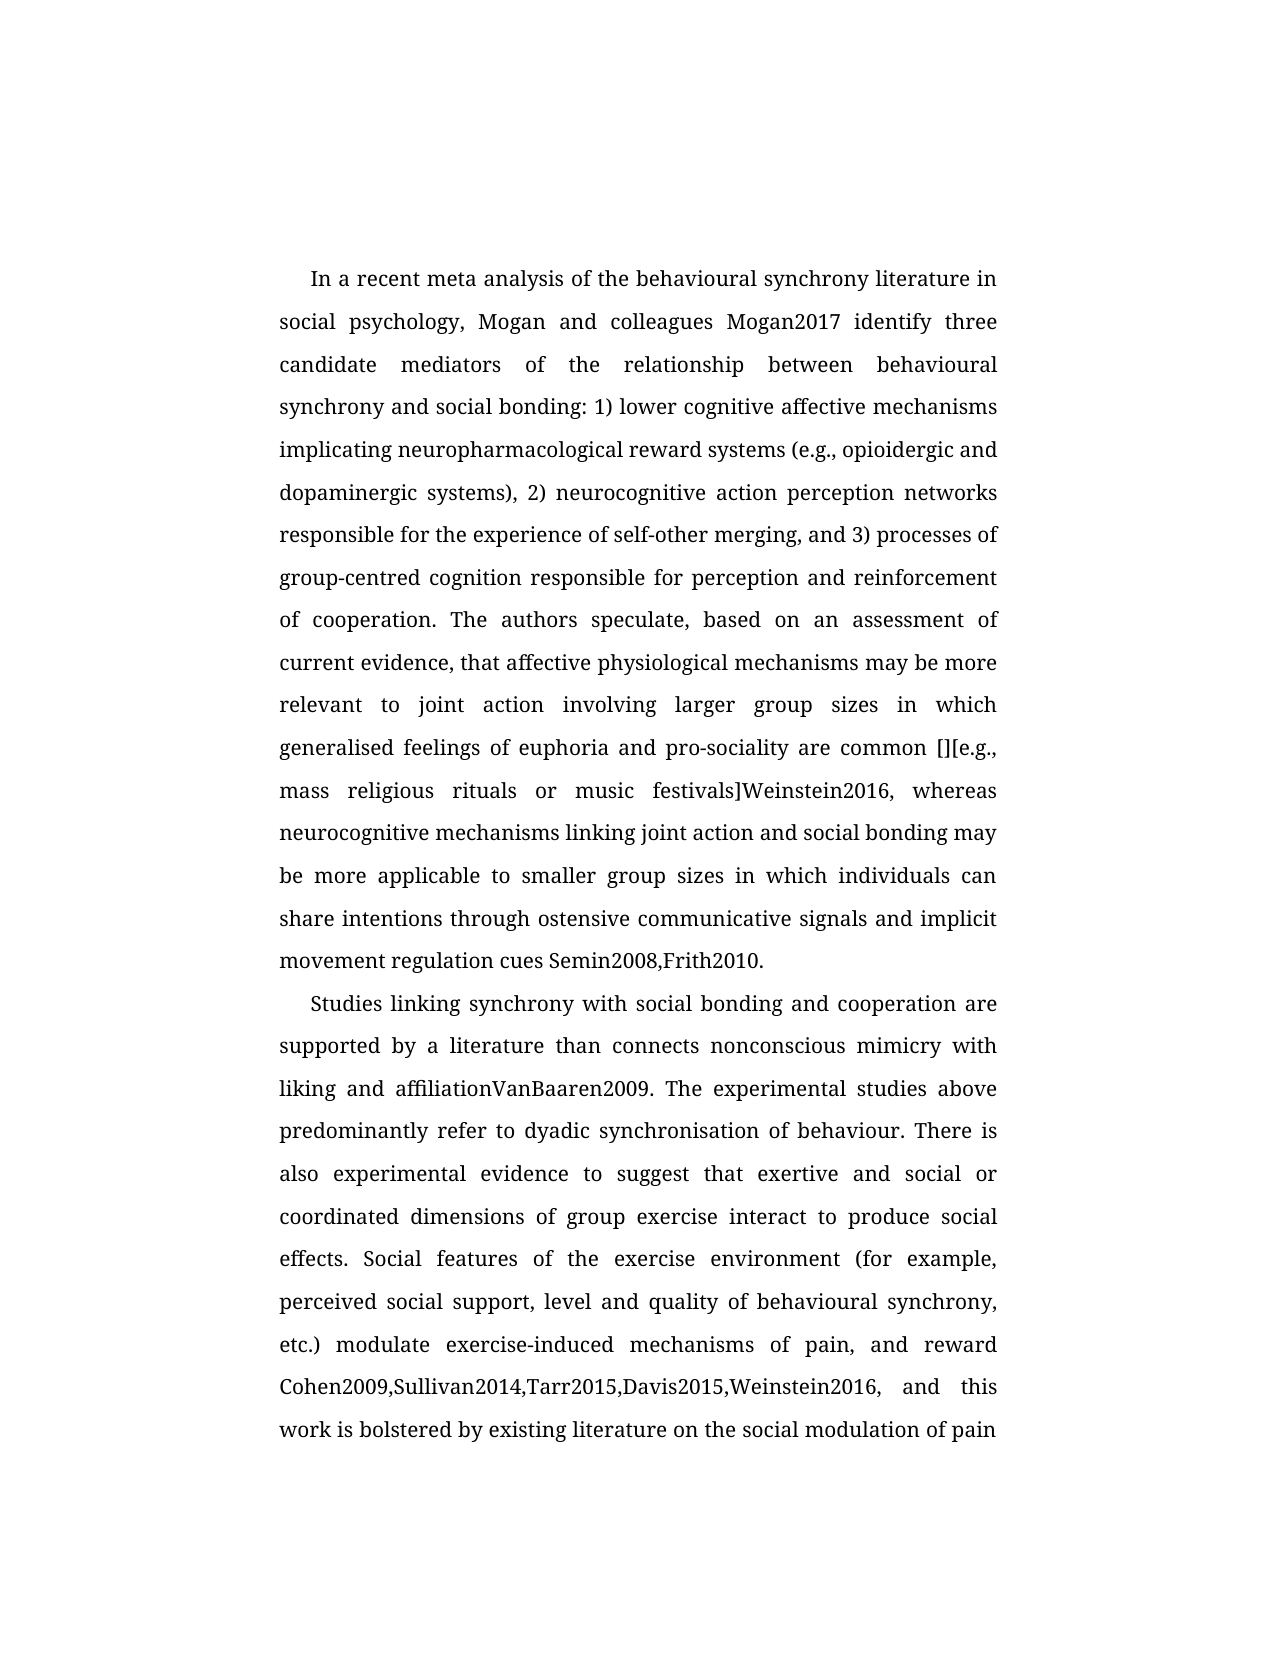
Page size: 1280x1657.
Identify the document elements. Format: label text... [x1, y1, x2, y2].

text In a recent meta analysis of the behavioural synchrony literature in social psychology, Mogan and colleagues Mogan2017 identify three candidate mediators of the relationship between behavioural synchrony and social bonding: 1) lower cognitive affective mechanisms implicating neuropharmacological reward systems (e.g., opioidergic and dopaminergic systems), 2) neurocognitive action perception networks responsible for the experience of self-other merging, and 3) processes of group-centred cognition responsible for perception and reinforcement of cooperation. The authors speculate, based on an assessment of current evidence, that affective physiological mechanisms may be more relevant to joint action involving larger group sizes in which generalised feelings of euphoria and pro-sociality are common [][e.g., mass religious rituals or music festivals]Weinstein2016, whereas neurocognitive mechanisms linking joint action and social bonding may be more applicable to smaller group sizes in which individuals can share intentions through ostensive communicative signals and implicit movement regulation cues Semin2008,Frith2010. [279, 264, 998, 975]
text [279, 989, 998, 1443]
